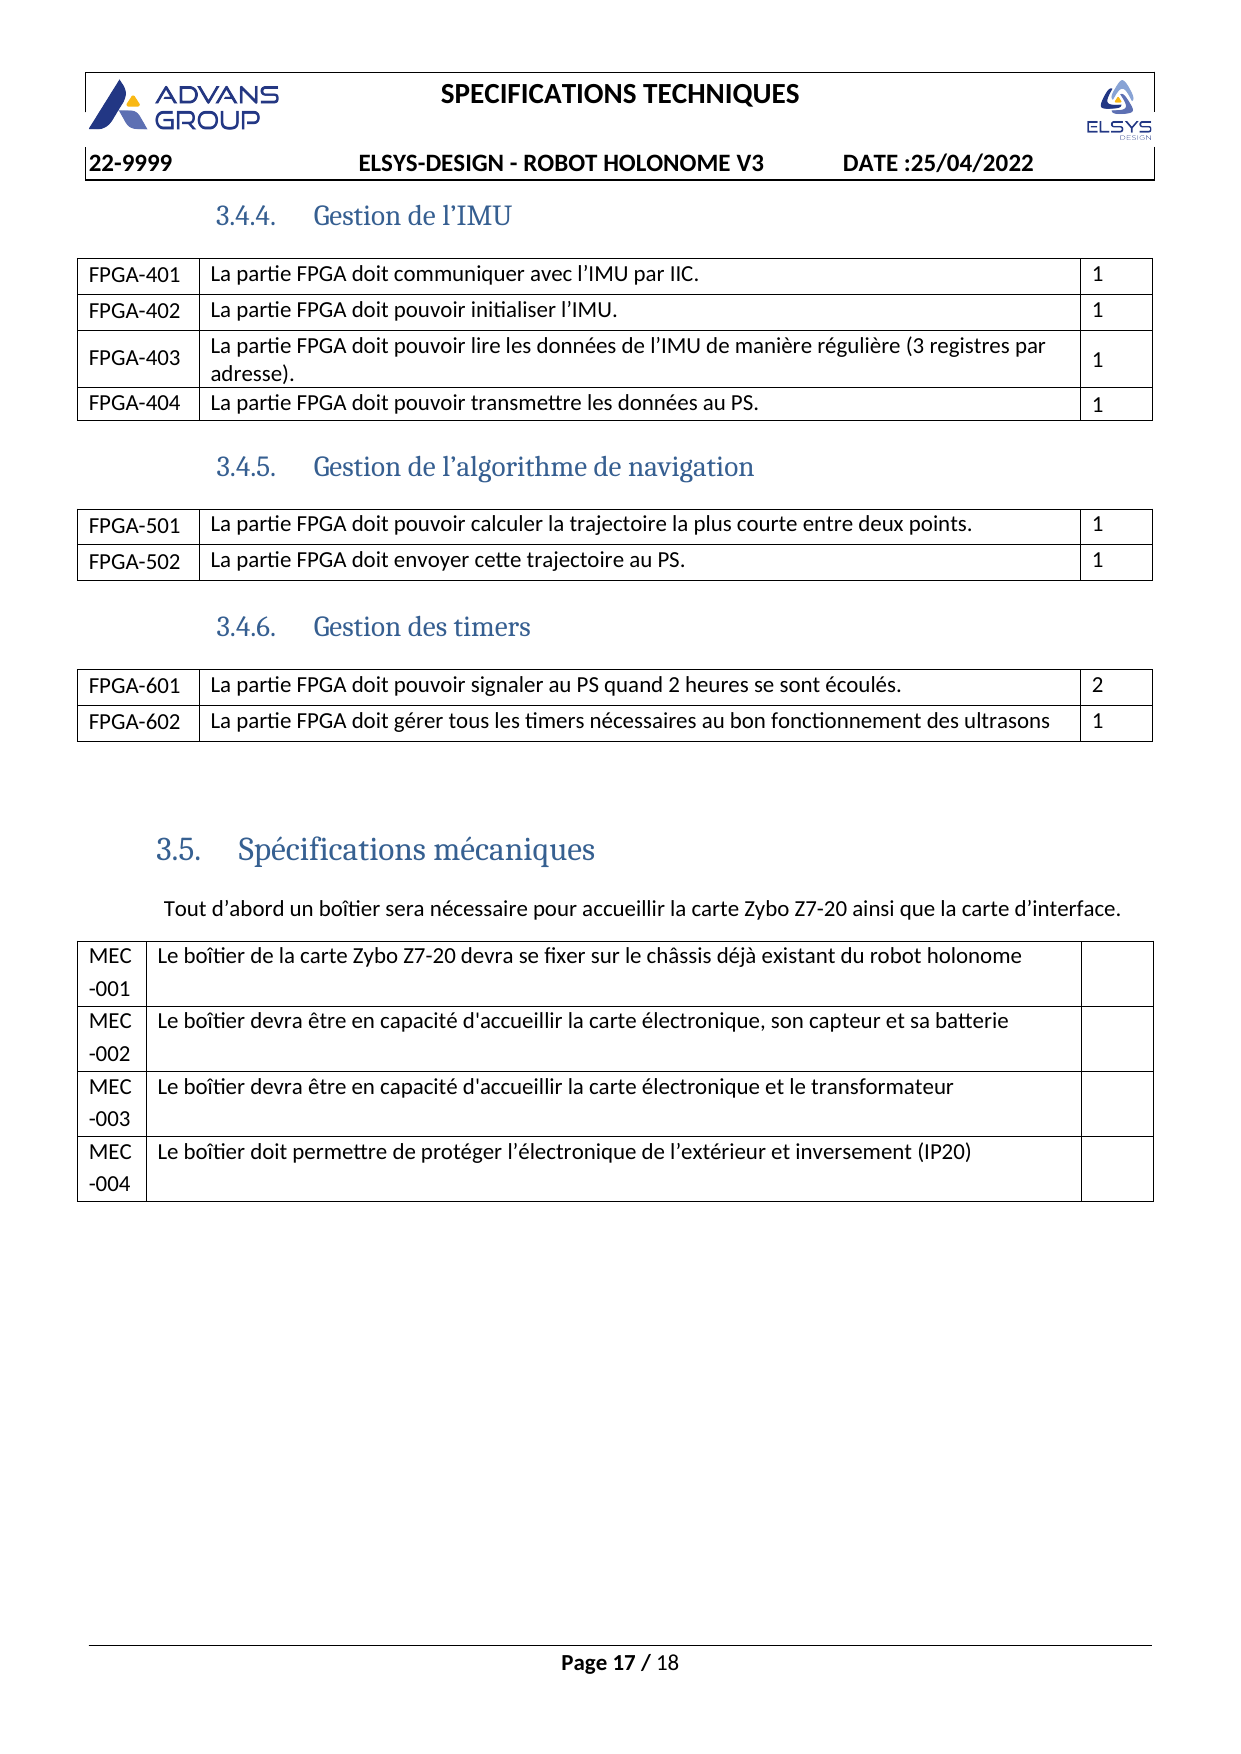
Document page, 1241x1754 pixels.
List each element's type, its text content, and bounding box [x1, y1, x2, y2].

table_header 1 [1081, 510, 1152, 544]
table_header La partie FPGA doit communiquer avec l’IMU par IIC. [200, 259, 1080, 294]
table_header 2 [1081, 670, 1152, 705]
list Spécifications mécaniques [201, 830, 1152, 869]
table_cell MEC-003 [78, 1072, 146, 1136]
text Tout d’abord un boîtier sera nécessaire pour accueillir la carte Zybo Z7-20 ainsi que la carte d’interface. [88, 894, 1152, 922]
table_cell [1082, 1007, 1153, 1071]
subtitle Gestion de l’IMU [276, 199, 1152, 233]
table_cell FPGA-404 [78, 388, 199, 420]
table_cell 1 [1081, 331, 1152, 387]
table_header La partie FPGA doit pouvoir calculer la trajectoire la plus courte entre deux points. [200, 510, 1080, 544]
table_header La partie FPGA doit pouvoir signaler au PS quand 2 heures se sont écoulés. [200, 670, 1080, 705]
table_cell La partie FPGA doit pouvoir initialiser l’IMU. [200, 295, 1080, 330]
table_cell [1082, 1072, 1153, 1136]
table_header [1082, 942, 1153, 1006]
table_cell La partie FPGA doit envoyer cette trajectoire au PS. [200, 545, 1080, 580]
table_cell 1 [1081, 706, 1152, 741]
table_header 1 [1081, 259, 1152, 294]
table_cell [1082, 1137, 1153, 1201]
table_header MEC-001 [78, 942, 146, 1006]
table_cell FPGA-403 [78, 331, 199, 387]
picture [88, 79, 279, 130]
table_cell 1 [1081, 388, 1152, 420]
table_cell 1 [1081, 295, 1152, 330]
table_cell Le boîtier devra être en capacité d'accueillir la carte électronique, son capteur et sa batterie [147, 1007, 1081, 1071]
table_cell 1 [1081, 545, 1152, 580]
table_header FPGA-401 [78, 259, 199, 294]
subtitle Gestion de l’algorithme de navigation [276, 450, 1152, 483]
table_cell FPGA-502 [78, 545, 199, 580]
table_cell MEC-004 [78, 1137, 146, 1201]
table_header FPGA-501 [78, 510, 199, 544]
table_cell La partie FPGA doit pouvoir transmettre les données au PS. [200, 388, 1080, 420]
table_cell Le boîtier devra être en capacité d'accueillir la carte électronique et le transformateur [147, 1072, 1081, 1136]
table_cell La partie FPGA doit gérer tous les timers nécessaires au bon fonctionnement des ultrasons [200, 706, 1080, 741]
table_cell FPGA-602 [78, 706, 199, 741]
picture [1087, 80, 1152, 140]
table_cell FPGA-402 [78, 295, 199, 330]
table_cell La partie FPGA doit pouvoir lire les données de l’IMU de manière régulière (3 registres par adresse). [200, 331, 1080, 387]
table_header FPGA-601 [78, 670, 199, 705]
subtitle Gestion des timers [276, 611, 1152, 644]
table_cell Le boîtier doit permettre de protéger l’électronique de l’extérieur et inversement (IP20) [147, 1137, 1081, 1201]
table_cell MEC-002 [78, 1007, 146, 1071]
table_header Le boîtier de la carte Zybo Z7-20 devra se fixer sur le châssis déjà existant du robot holonome [147, 942, 1081, 1006]
